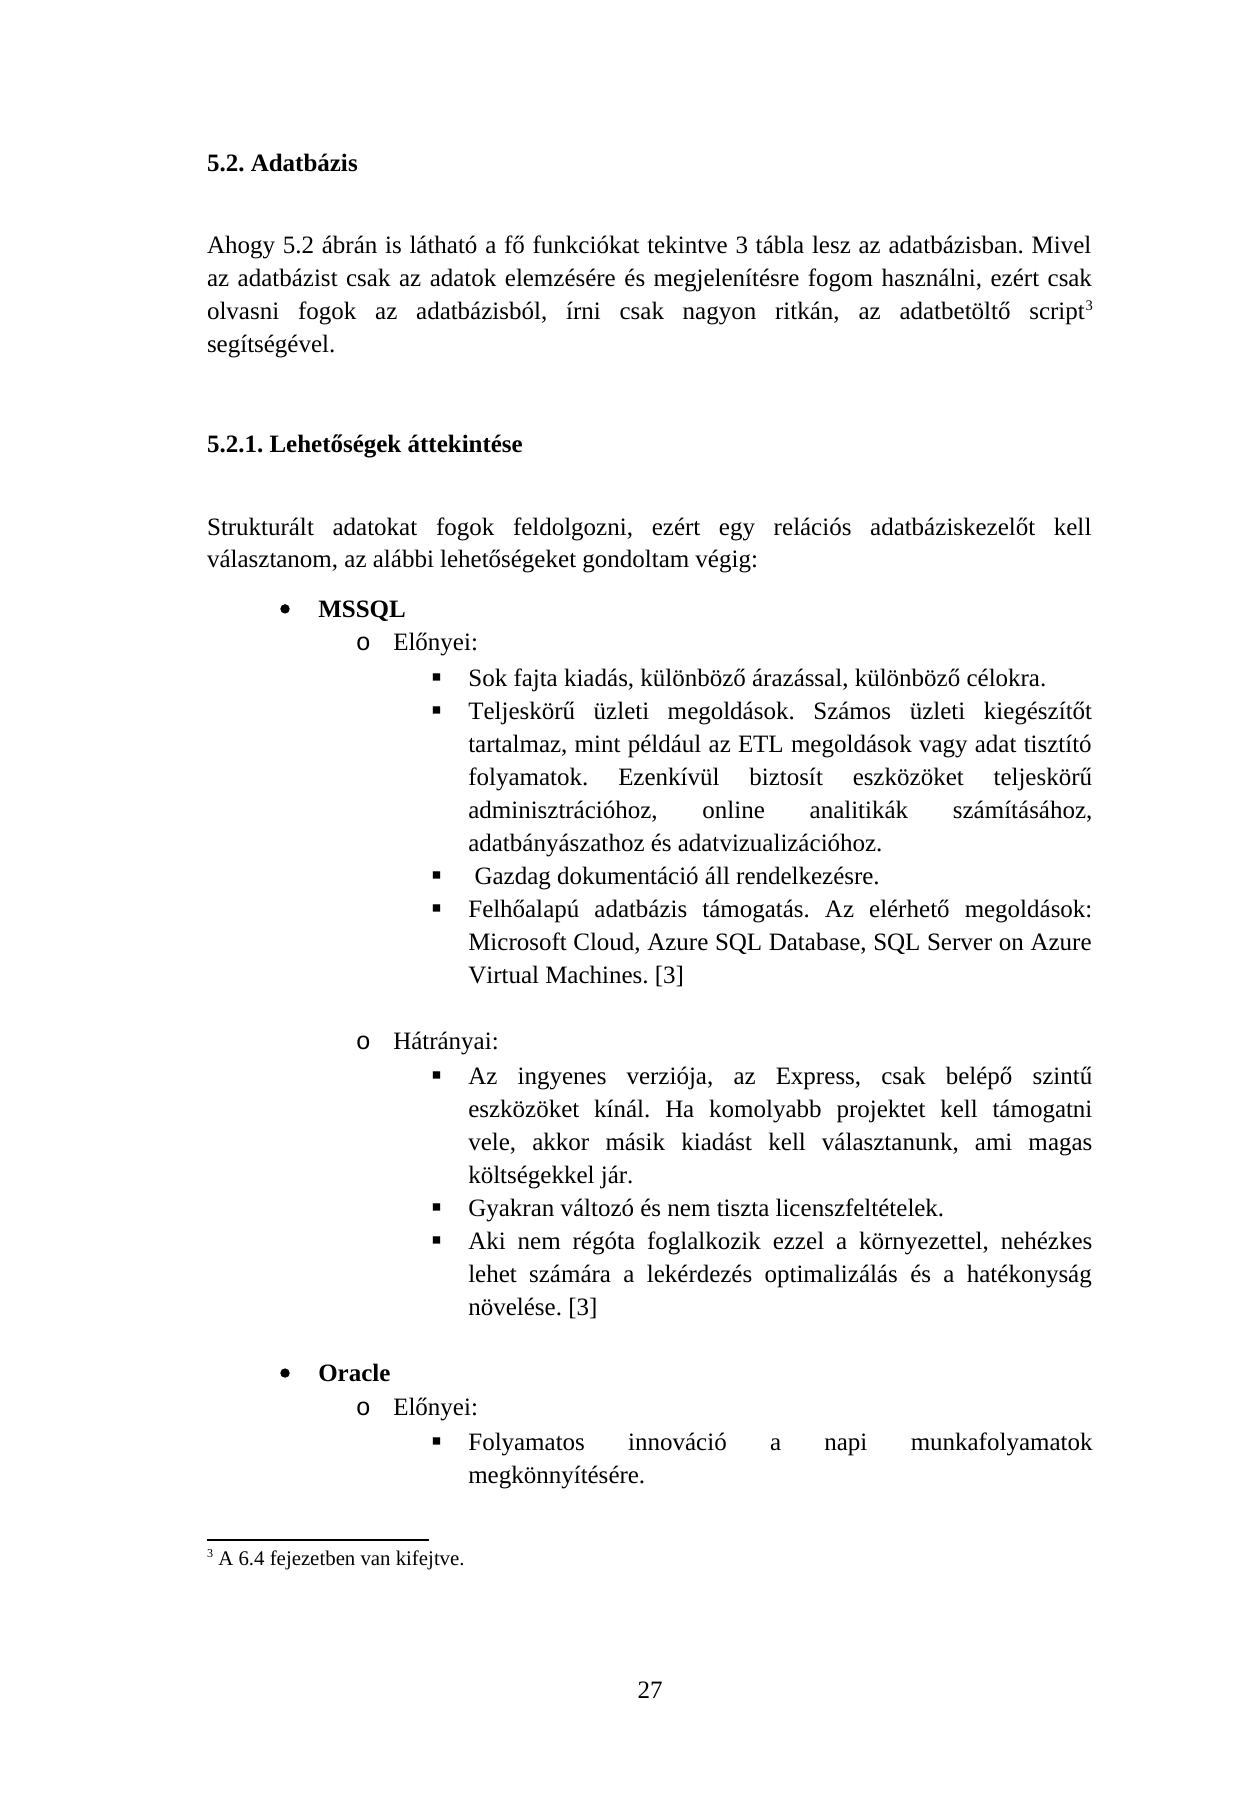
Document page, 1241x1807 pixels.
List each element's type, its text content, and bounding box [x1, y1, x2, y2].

text Strukturált adatokat fogok feldolgozni, ezért egy relációs adatbáziskezelőt kell választanom, az alábbi lehetőségeket gondoltam végig: [207, 512, 1092, 573]
list Gazdag dokumentáció áll rendelkezésre. [431, 861, 1092, 889]
list Gyakran változó és nem tiszta licenszfeltételek. [431, 1193, 1092, 1222]
list Sok fajta kiadás, különböző árazással, különböző célokra. [431, 663, 1092, 691]
list Felhőalapú adatbázis támogatás. Az elérhető megoldások: Microsoft Cloud, Azure SQL Database, SQL Server on Azure Virtual Machines. [3] [431, 894, 1092, 989]
list Teljeskörű üzleti megoldások. Számos üzleti kiegészítőt tartalmaz, mint például az ETL megoldások vagy adat tisztító folyamatok. Ezenkívül biztosít eszközöket teljeskörű adminisztrációhoz, online analitikák számításához, adatbányászathoz és adatvizualizációhoz. [431, 696, 1092, 857]
list MSSQL [281, 594, 1092, 623]
list Folyamatos innováció a napi munkafolyamatok megkönnyítésére. [431, 1427, 1092, 1489]
list Előnyei: [356, 1392, 1092, 1422]
list Az ingyenes verziója, az Express, csak belépő szintű eszközöket kínál. Ha komolyabb projektet kell támogatni vele, akkor másik kiadást kell választanunk, ami magas költségekkel jár. [431, 1061, 1092, 1189]
list Oracle [281, 1358, 1092, 1387]
subtitle 5.2. Adatbázis [207, 148, 1092, 176]
subtitle 5.2.1. Lehetőségek áttekintése [207, 429, 1092, 458]
list Aki nem régóta foglalkozik ezzel a környezettel, nehézkes lehet számára a lekérdezés optimalizálás és a hatékonyság növelése. [3] [431, 1226, 1092, 1321]
text Ahogy 5.2 ábrán is látható a fő funkciókat tekintve 3 tábla lesz az adatbázisban. Mivel az adatbázist csak az adatok elemzésére és megjelenítésre fogom használni, ezért csak olvasni fogok az adatbázisból, írni csak nagyon ritkán, az adatbetöltő script segítségével. [207, 230, 1092, 358]
list Hátrányai: [356, 1026, 1092, 1057]
list Előnyei: [356, 627, 1092, 658]
